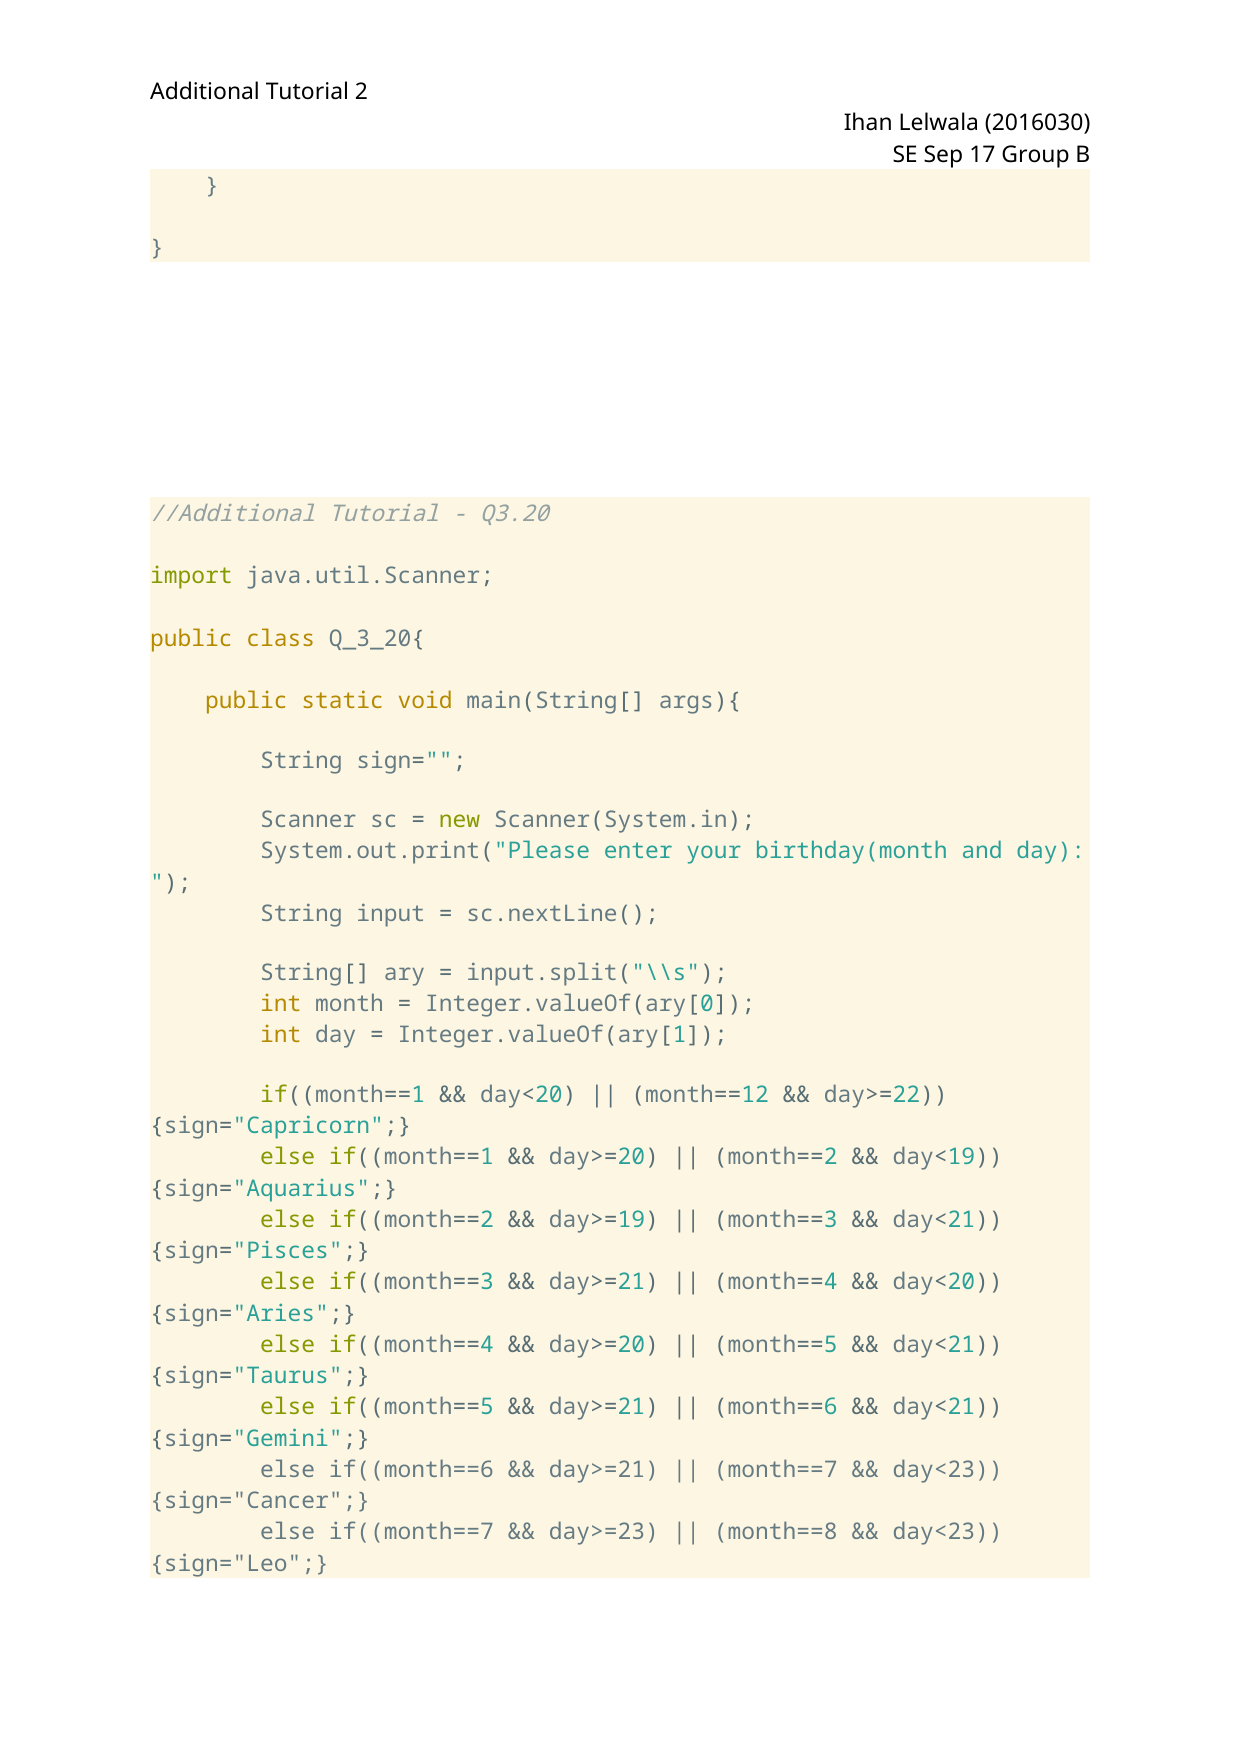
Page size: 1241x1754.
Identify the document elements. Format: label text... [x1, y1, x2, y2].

text String sign=""; [150, 744, 1090, 775]
text if((month==1 && day<20) || (month==12 && day>=22)){sign="Capricorn";} [150, 1078, 1090, 1140]
text } [150, 169, 1090, 200]
text else if((month==1 && day>=20) || (month==2 && day<19)){sign="Aquarius";} [150, 1140, 1090, 1203]
text else if((month==4 && day>=20) || (month==5 && day<21)){sign="Taurus";} [150, 1328, 1090, 1390]
text System.out.print("Please enter your birthday(month and day): "); [150, 834, 1090, 897]
text String input = sc.nextLine(); [150, 897, 1090, 928]
text Scanner sc = new Scanner(System.in); [150, 803, 1090, 834]
text else if((month==6 && day>=21) || (month==7 && day<23)){sign="Cancer";} [150, 1453, 1090, 1515]
text else if((month==5 && day>=21) || (month==6 && day<21)){sign="Gemini";} [150, 1390, 1090, 1453]
text //Additional Tutorial - Q3.20 [150, 497, 1090, 528]
text public static void main(String[] args){ [150, 684, 1090, 716]
text else if((month==7 && day>=23) || (month==8 && day<23)){sign="Leo";} [150, 1515, 1090, 1578]
text String[] ary = input.split("\\s"); [150, 956, 1090, 987]
text } [150, 231, 1090, 262]
text else if((month==3 && day>=21) || (month==4 && day<20)){sign="Aries";} [150, 1265, 1090, 1328]
text import java.util.Scanner; [150, 559, 1090, 591]
text int day = Integer.valueOf(ary[1]); [150, 1018, 1090, 1050]
text int month = Integer.valueOf(ary[0]); [150, 987, 1090, 1018]
text public class Q_3_20{ [150, 622, 1090, 653]
text else if((month==2 && day>=19) || (month==3 && day<21)){sign="Pisces";} [150, 1203, 1090, 1265]
